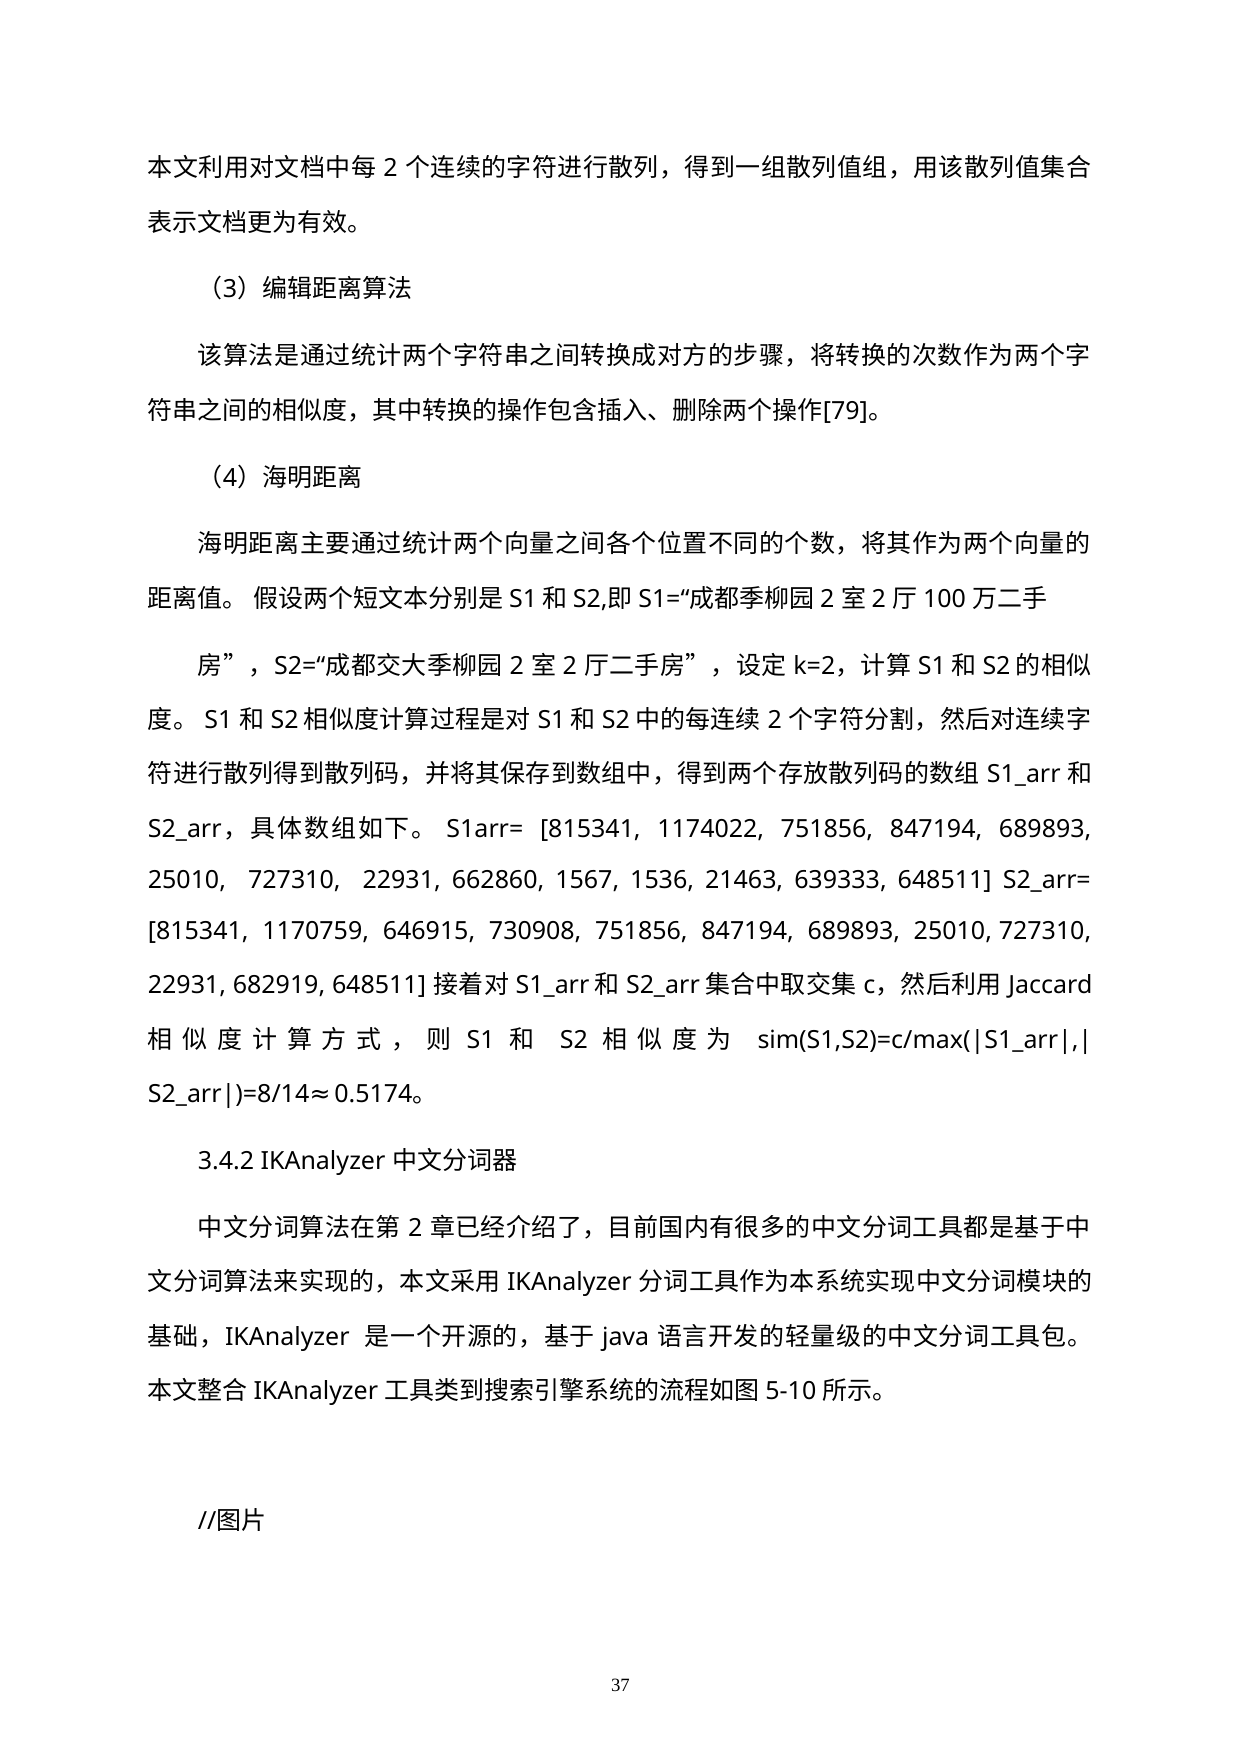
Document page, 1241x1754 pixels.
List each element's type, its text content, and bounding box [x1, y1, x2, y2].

text （4）海明距离 [148, 457, 1092, 493]
text 房”，S2=“成都交大季柳园 2 室 2 厅二手房”，设定 k=2，计算 S1和 S2的相似度。 S1 和 S2相似度计算过程是对 S1和 S2中的每连续 2 个字符分割，然后对连续字符进行散列得到散列码，并将其保存到数组中，得到两个存放散列码的数组S1_arr 和 S2_arr，具体数组如下。 S1arr= [815341, 1174022, 751856, 847194, 689893, 25010, 727310, 22931, 662860, 1567, 1536, 21463, 639333, 648511] S2_arr= [815341, 1170759, 646915, 730908, 751856, 847194, 689893, 25010, 727310, 22931, 682919, 648511] 接着对 S1_arr和 S2_arr集合中取交集 c，然后利用 Jaccard 相似度计算方式，则S1和 S2相似度为 sim(S1,S2)=c/max(|S1_arr|,|S2_arr|)=8/14≈0.5174。 [148, 645, 1092, 1110]
text （3）编辑距离算法 [148, 269, 1092, 305]
text Shingling 算法可以整合 Jaccard 相似度算法来实现文档之间的相似度计算，通过将文档转换为连续 k 字符的集合，然后结合 Jaccard 相似度来求出文档之间的相似度。本文利用对文档中每 2 个连续的字符进行散列，得到一组散列值组，用该散列值集合表示文档更为有效。 [148, 148, 1092, 238]
text 该算法是通过统计两个字符串之间转换成对方的步骤，将转换的次数作为两个字符串之间的相似度，其中转换的操作包含插入、删除两个操作[79]。 [148, 336, 1092, 426]
text 中文分词算法在第 2 章已经介绍了，目前国内有很多的中文分词工具都是基于中文分词算法来实现的，本文采用 IKAnalyzer 分词工具作为本系统实现中文分词模块的基础，IKAnalyzer 是一个开源的，基于 java 语言开发的轻量级的中文分词工具包。本文整合 IKAnalyzer 工具类到搜索引擎系统的流程如图 5-10 所示。 [148, 1207, 1092, 1407]
text 海明距离主要通过统计两个向量之间各个位置不同的个数，将其作为两个向量的距离值。 假设两个短文本分别是 S1和 S2,即 S1=“成都季柳园 2 室 2 厅 100 万二手 [148, 524, 1092, 614]
text 3.4.2 IKAnalyzer 中文分词器 [148, 1140, 1092, 1177]
text //图片 [148, 1501, 1092, 1537]
